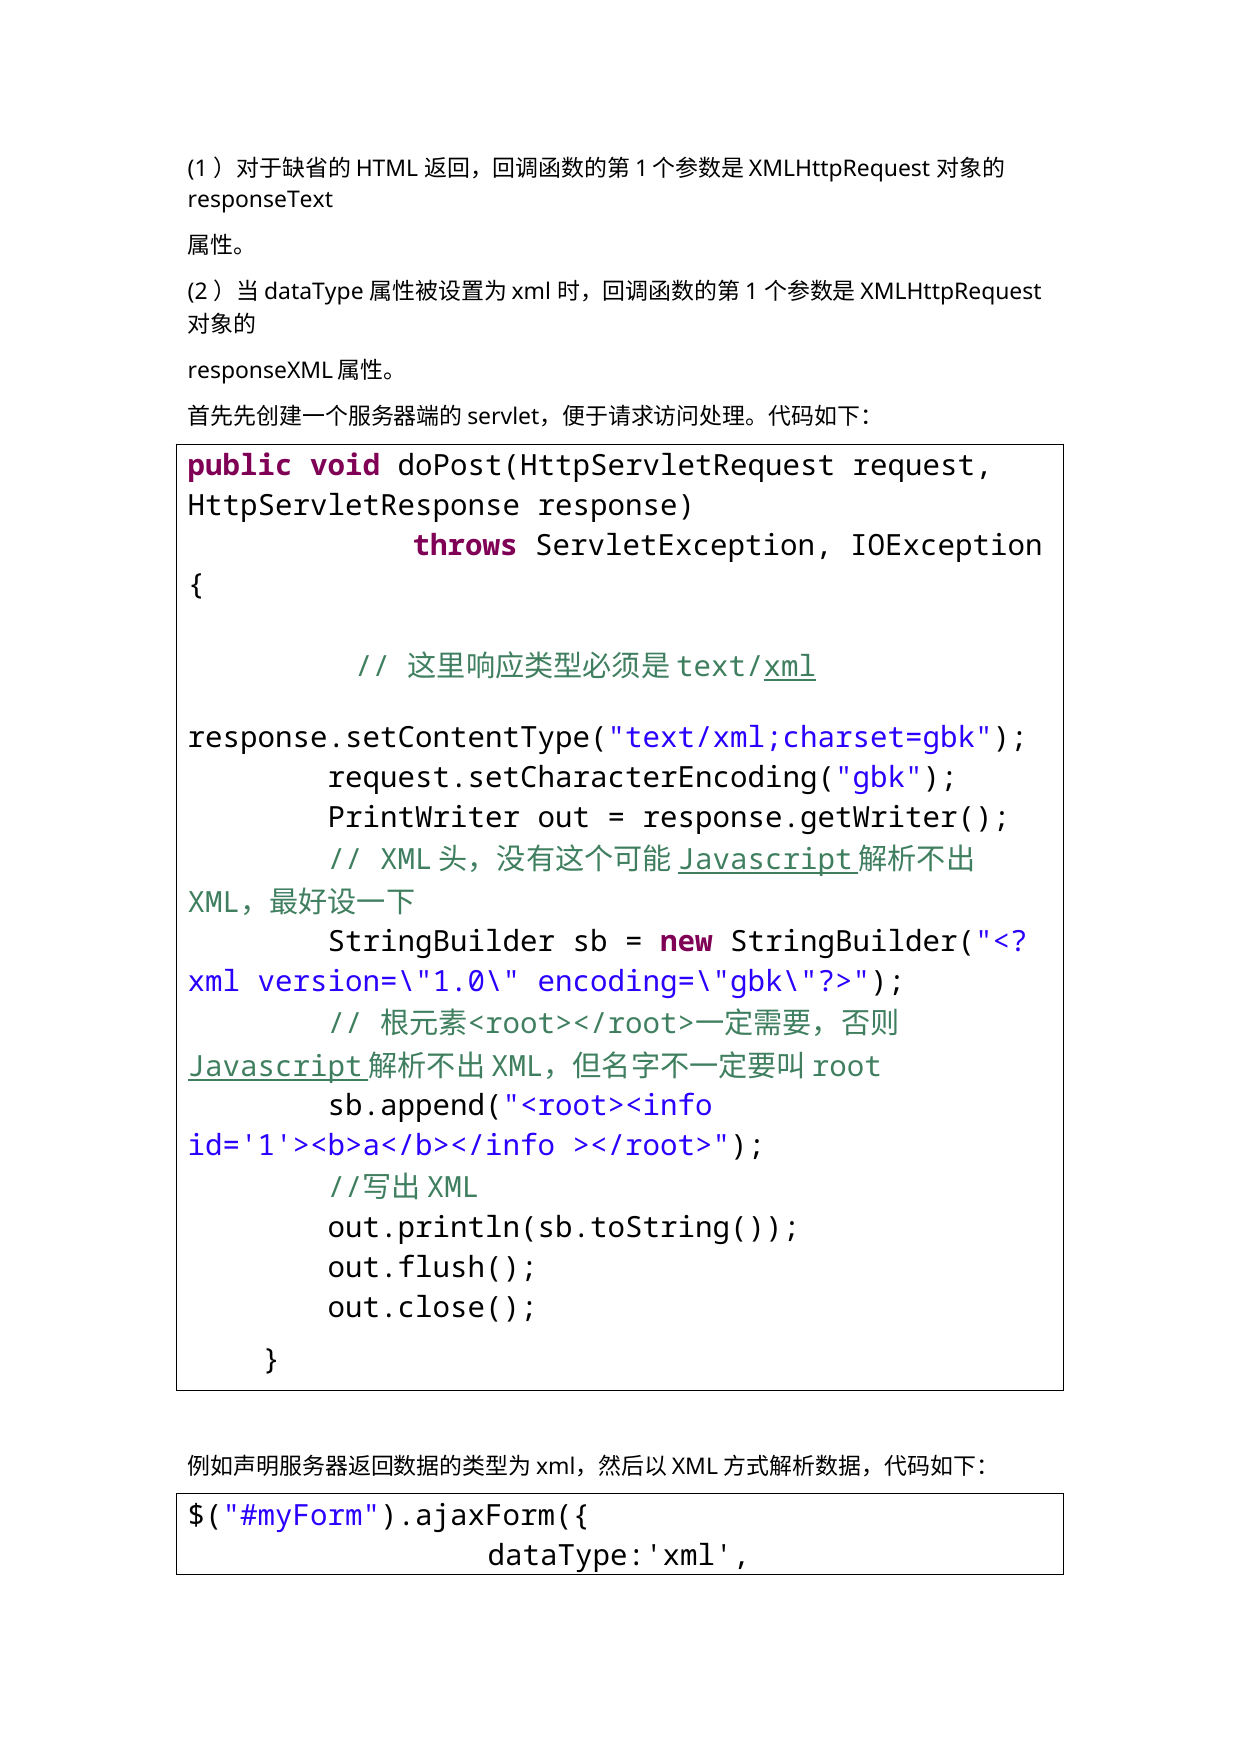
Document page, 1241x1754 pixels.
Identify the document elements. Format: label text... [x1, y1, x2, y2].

text (1 ）对于缺省的HTML 返回，回调函数的第1个参数是XMLHttpRequest 对象的responseText [187, 150, 1053, 214]
text 例如声明服务器返回数据的类型为xml，然后以XML 方式解析数据，代码如下： [187, 1447, 1053, 1481]
text 首先先创建一个服务器端的servlet，便于请求访问处理。代码如下： [187, 398, 1053, 431]
text (2 ）当dataType 属性被设置为xml 时，回调函数的第1 个参数是XMLHttpRequest对象的 [187, 273, 1053, 339]
table_header public void doPost(HttpServletRequest request, HttpServletResponse response) throws ServletException, IOException { // 这里响应类型必须是text/xml response.setContentType("text/xml;charset=gbk"); request.setCharacterEncoding("gbk"); PrintWriter out = response.getWriter(); // XML头，没有这个可能Javascript解析不出XML，最好设一下 StringBuilder sb = new StringBuilder("<?xml version=\"1.0\" encoding=\"gbk\"?>"); // 根元素<root></root>一定需要，否则Javascript解析不出XML，但名字不一定要叫root sb.append("<root><info id='1'><b>a</b></info ></root>"); //写出XML out.println(sb.toString()); out.flush(); out.close(); } [177, 445, 1063, 1390]
text 属性。 [187, 227, 1053, 260]
text responseXML属性。 [187, 352, 1053, 385]
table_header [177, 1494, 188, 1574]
